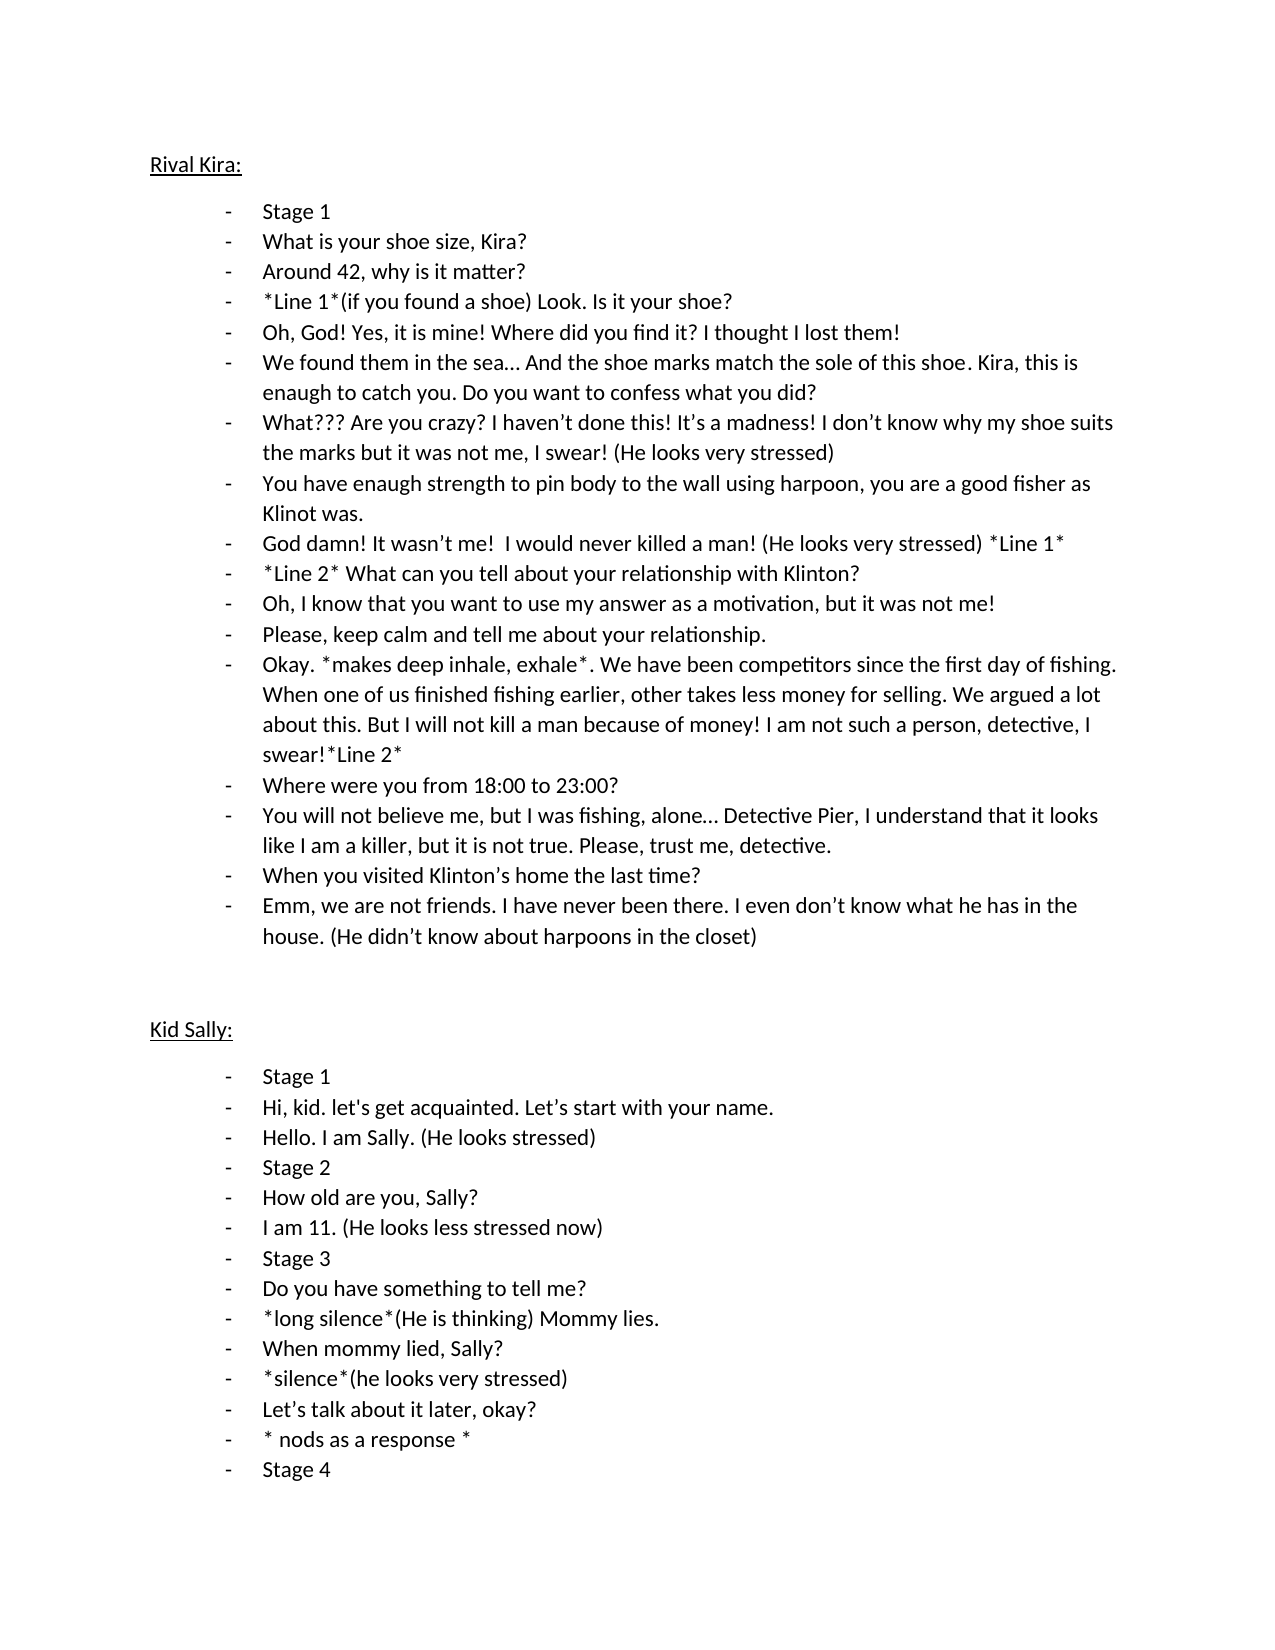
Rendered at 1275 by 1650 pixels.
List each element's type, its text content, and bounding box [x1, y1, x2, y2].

list Please, keep calm and tell me about your relationship. [225, 620, 1125, 648]
list You have enaugh strength to pin body to the wall using harpoon, you are a good fisher as Klinot was. [225, 469, 1125, 527]
list *Line 2* What can you tell about your relationship with Klinton? [225, 559, 1125, 587]
list Stage 1 [225, 1062, 1125, 1091]
list God damn! It wasn’t me! I would never killed a man! (He looks very stressed) *Line 1* [225, 529, 1125, 557]
list You will not believe me, but I was fishing, alone… Detective Pier, I understand that it looks like I am a killer, but it is not true. Please, trust me, detective. [225, 801, 1125, 859]
list Oh, I know that you want to use my answer as a motivation, but it was not me! [225, 589, 1125, 618]
list Do you have something to tell me? [225, 1274, 1125, 1302]
list How old are you, Sally? [225, 1183, 1125, 1211]
list What is your shoe size, Kira? [225, 227, 1125, 255]
list Emm, we are not friends. I have never been there. I even don’t know what he has in the house. (He didn’t know about harpoons in the closet) [225, 892, 1125, 950]
list Oh, God! Yes, it is mine! Where did you find it? I thought I lost them! [225, 318, 1125, 346]
list *long silence*(He is thinking) Mommy lies. [225, 1304, 1125, 1332]
list Hello. I am Sally. (He looks stressed) [225, 1123, 1125, 1151]
list Okay. *makes deep inhale, exhale*. We have been competitors since the first day of fishing. When one of us finished fishing earlier, other takes less money for selling. We argued a lot about this. But I will not kill a man because of money! I am not such a person, detective, I swear!*Line 2* [225, 650, 1125, 769]
text Kid Sally: [150, 1016, 1125, 1044]
list Hi, kid. let's get acquainted. Let’s start with your name. [225, 1093, 1125, 1121]
list Stage 2 [225, 1153, 1125, 1181]
list Stage 1 [225, 197, 1125, 225]
list When you visited Klinton’s home the last time? [225, 861, 1125, 889]
list Stage 4 [225, 1455, 1125, 1483]
list When mommy lied, Sally? [225, 1334, 1125, 1362]
list We found them in the sea… And the shoe marks match the sole of this shoe. Kira, this is enaugh to catch you. Do you want to confess what you did? [225, 348, 1125, 406]
list Around 42, why is it matter? [225, 257, 1125, 285]
list Where were you from 18:00 to 23:00? [225, 771, 1125, 799]
list *Line 1*(if you found a shoe) Look. Is it your shoe? [225, 287, 1125, 316]
list Let’s talk about it later, okay? [225, 1395, 1125, 1423]
list Stage 3 [225, 1244, 1125, 1272]
list * nods as a response * [225, 1425, 1125, 1453]
list *silence*(he looks very stressed) [225, 1364, 1125, 1393]
text Rival Kira: [150, 150, 1125, 178]
list I am 11. (He looks less stressed now) [225, 1213, 1125, 1242]
list What??? Are you crazy? I haven’t done this! It’s a madness! I don’t know why my shoe suits the marks but it was not me, I swear! (He looks very stressed) [225, 408, 1125, 467]
